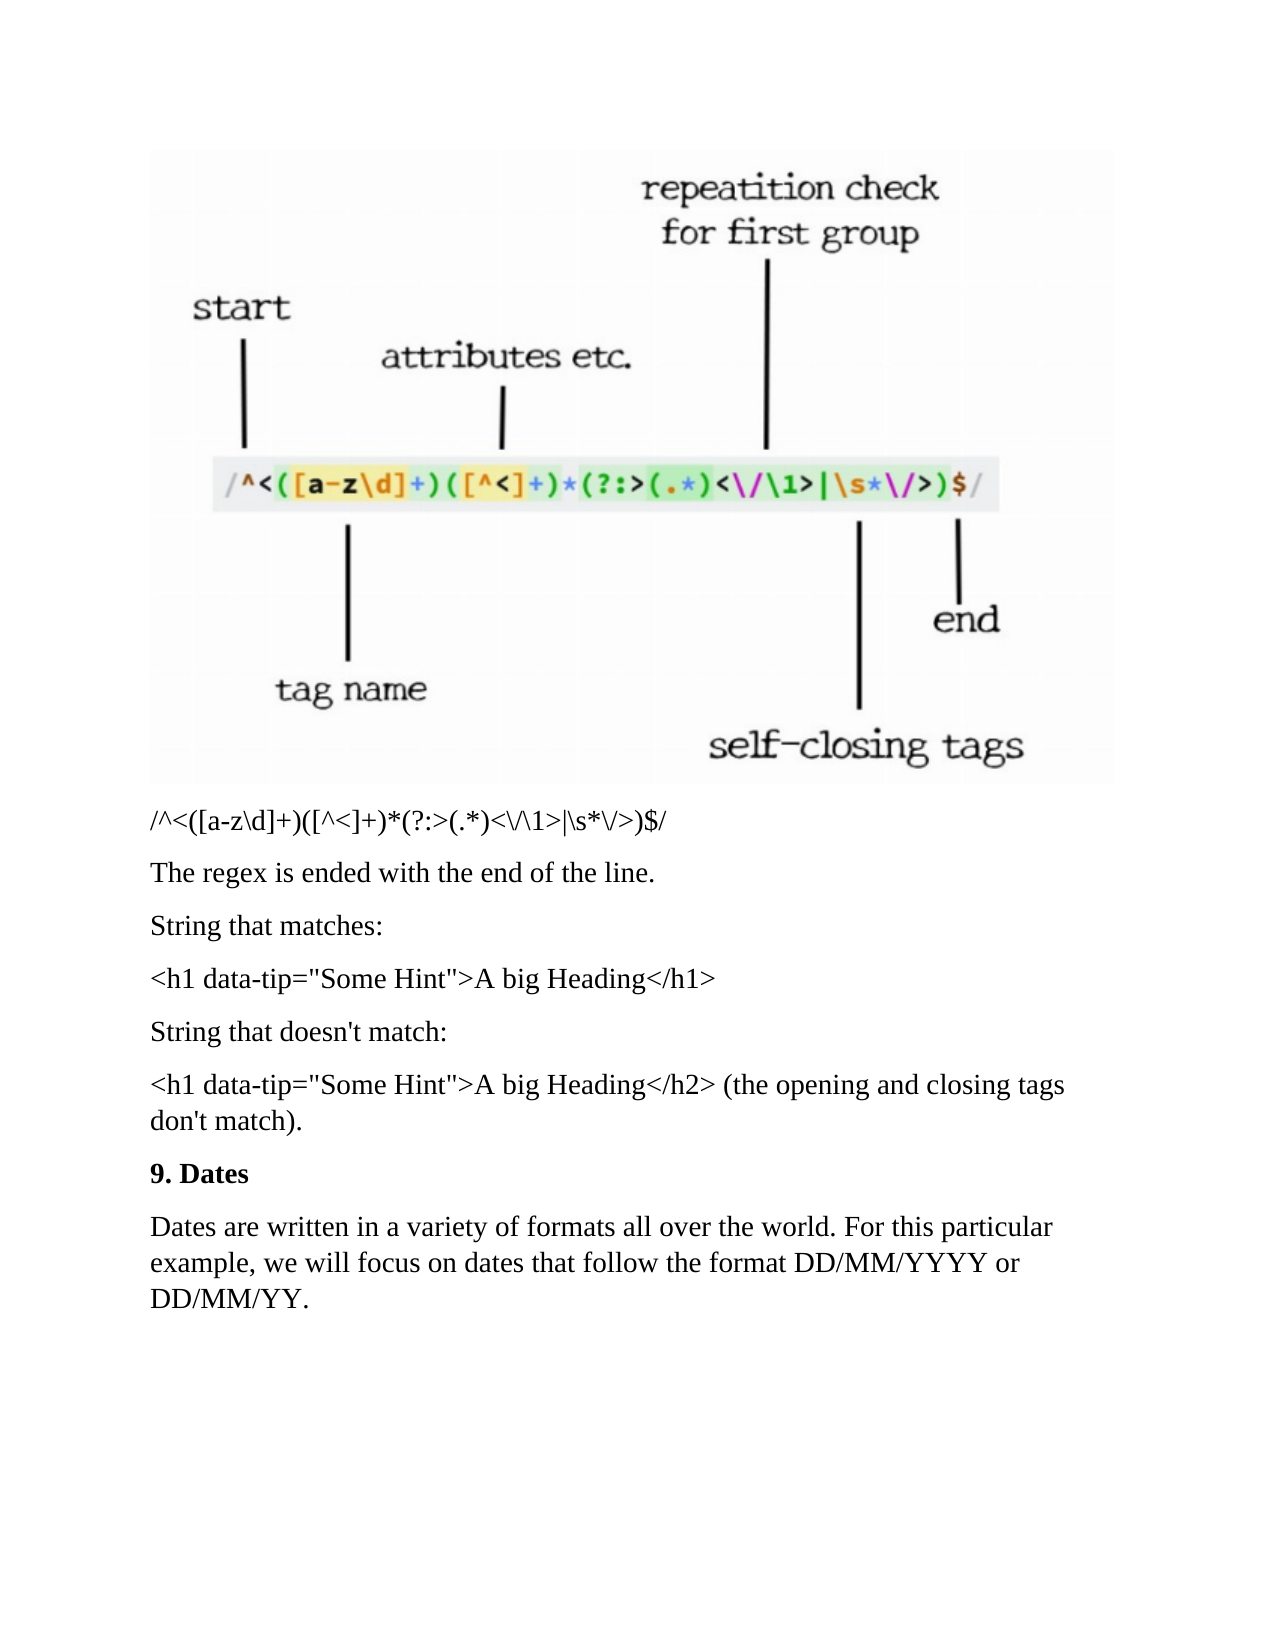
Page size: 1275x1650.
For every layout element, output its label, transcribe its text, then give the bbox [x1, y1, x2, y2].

text /^<([a-z\d]+)([^<]+)*(?:>(.*)<\/\1>|\s*\/>)$/ [150, 803, 1125, 836]
text <h1 data-tip="Some Hint">A big Heading</h2> (the opening and closing tags don't match). [150, 1067, 1125, 1137]
text String that matches: [150, 908, 1125, 942]
text String that doesn't match: [150, 1014, 1125, 1048]
text Dates are written in a variety of formats all over the world. For this particular example, we will focus on dates that follow the format DD/MM/YYYY or DD/MM/YY. [150, 1209, 1125, 1314]
picture [150, 150, 1125, 784]
text The regex is ended with the end of the line. [150, 856, 1125, 889]
text 9. Dates [150, 1156, 1125, 1189]
text <h1 data-tip="Some Hint">A big Heading</h1> [150, 961, 1125, 995]
